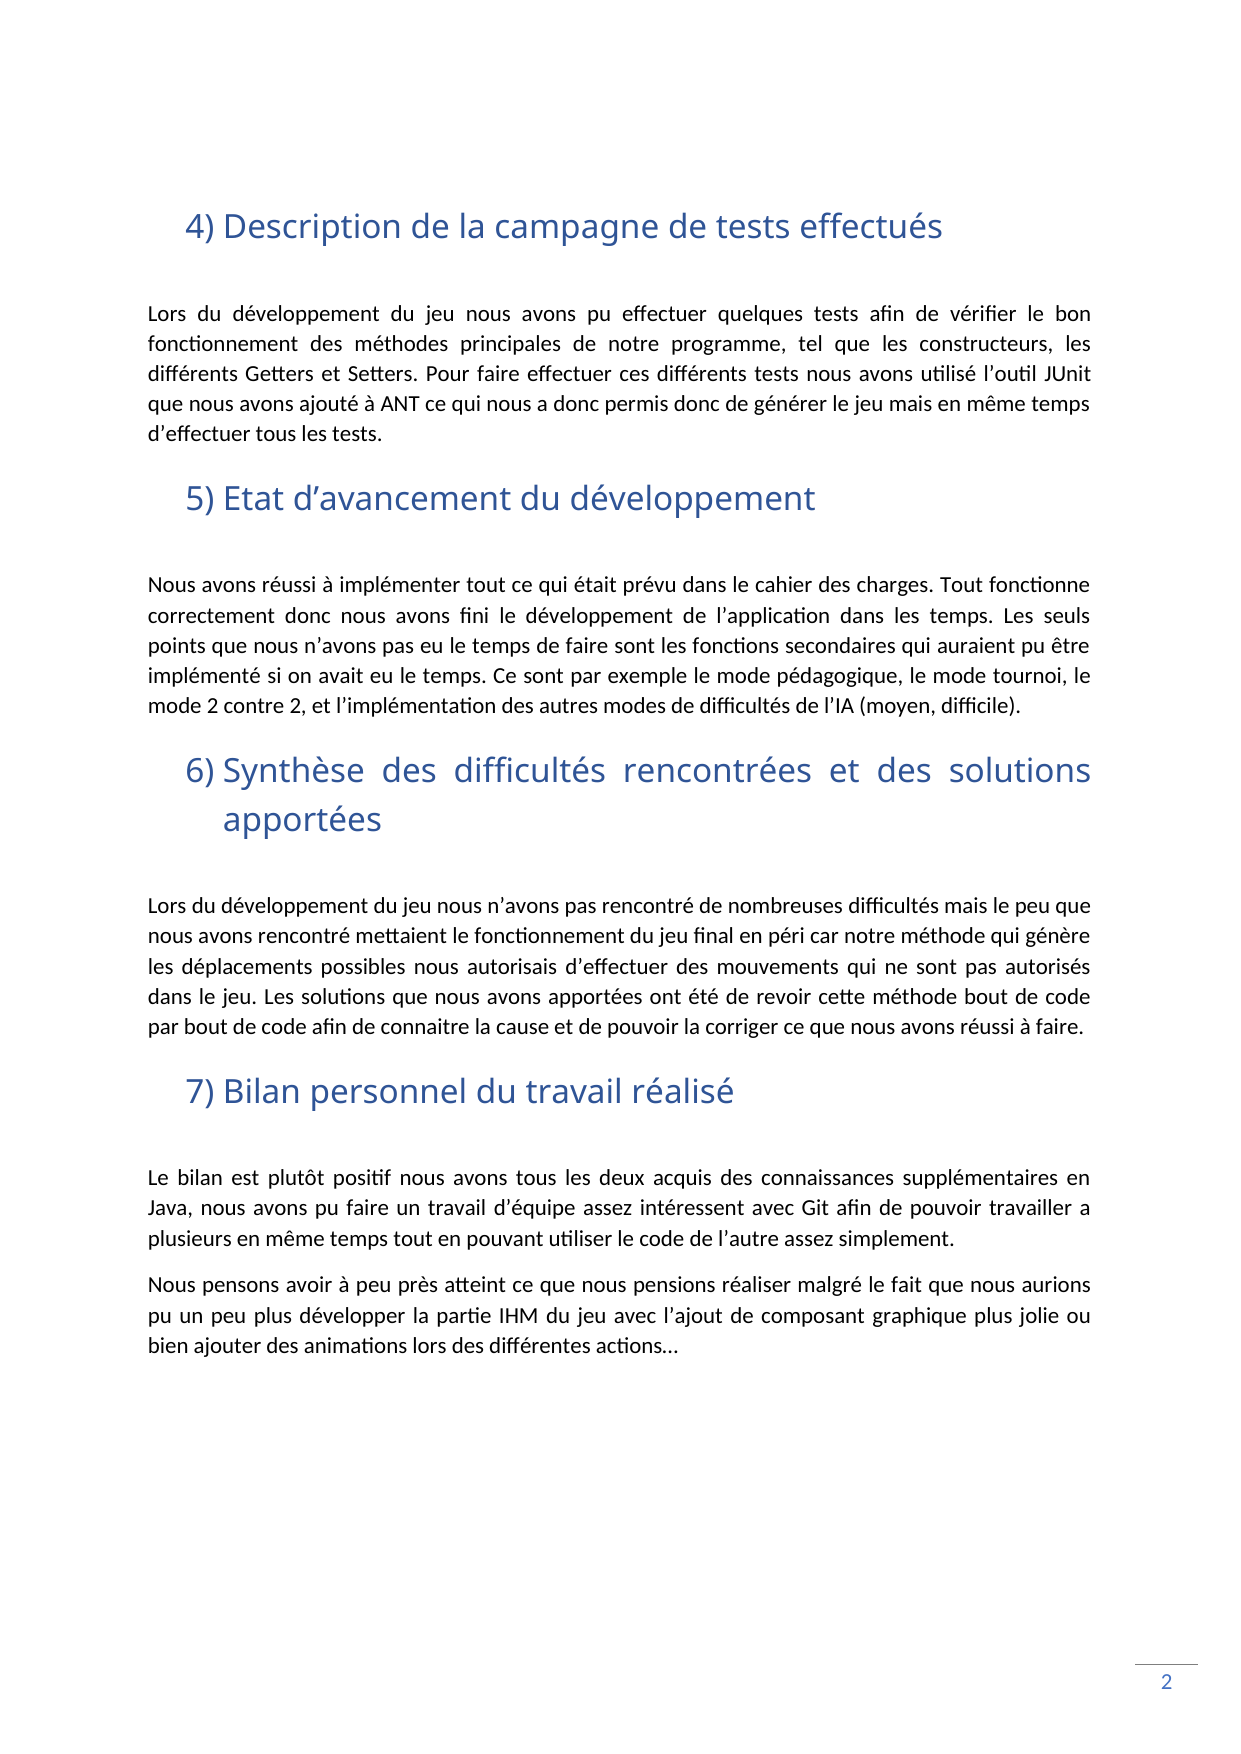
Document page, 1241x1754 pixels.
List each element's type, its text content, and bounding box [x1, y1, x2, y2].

text Nous pensons avoir à peu près atteint ce que nous pensions réaliser malgré le fait que nous aurions pu un peu plus développer la partie IHM du jeu avec l’ajout de composant graphique plus jolie ou bien ajouter des animations lors des différentes actions… [148, 1271, 1092, 1359]
text Le bilan est plutôt positif nous avons tous les deux acquis des connaissances supplémentaires en Java, nous avons pu faire un travail d’équipe assez intéressent avec Git afin de pouvoir travailler a plusieurs en même temps tout en pouvant utiliser le code de l’autre assez simplement. [148, 1163, 1092, 1252]
subtitle Bilan personnel du travail réalisé [185, 1067, 1092, 1113]
subtitle Synthèse des difficultés rencontrées et des solutions apportées [185, 747, 1092, 841]
text Nous avons réussi à implémenter tout ce qui était prévu dans le cahier des charges. Tout fonctionne correctement donc nous avons fini le développement de l’application dans les temps. Les seuls points que nous n’avons pas eu le temps de faire sont les fonctions secondaires qui auraient pu être implémenté si on avait eu le temps. Ce sont par exemple le mode pédagogique, le mode tournoi, le mode 2 contre 2, et l’implémentation des autres modes de difficultés de l’IA (moyen, difficile). [148, 571, 1092, 719]
text Lors du développement du jeu nous n’avons pas rencontré de nombreuses difficultés mais le peu que nous avons rencontré mettaient le fonctionnement du jeu final en péri car notre méthode qui génère les déplacements possibles nous autorisais d’effectuer des mouvements qui ne sont pas autorisés dans le jeu. Les solutions que nous avons apportées ont été de revoir cette méthode bout de code par bout de code afin de connaitre la cause et de pouvoir la corriger ce que nous avons réussi à faire. [148, 891, 1092, 1040]
subtitle Description de la campagne de tests effectués [185, 203, 1092, 248]
text Lors du développement du jeu nous avons pu effectuer quelques tests afin de vérifier le bon fonctionnement des méthodes principales de notre programme, tel que les constructeurs, les différents Getters et Setters. Pour faire effectuer ces différents tests nous avons utilisé l’outil JUnit que nous avons ajouté à ANT ce qui nous a donc permis donc de générer le jeu mais en même temps d’effectuer tous les tests. [148, 299, 1092, 448]
subtitle Etat d’avancement du développement [185, 475, 1092, 520]
